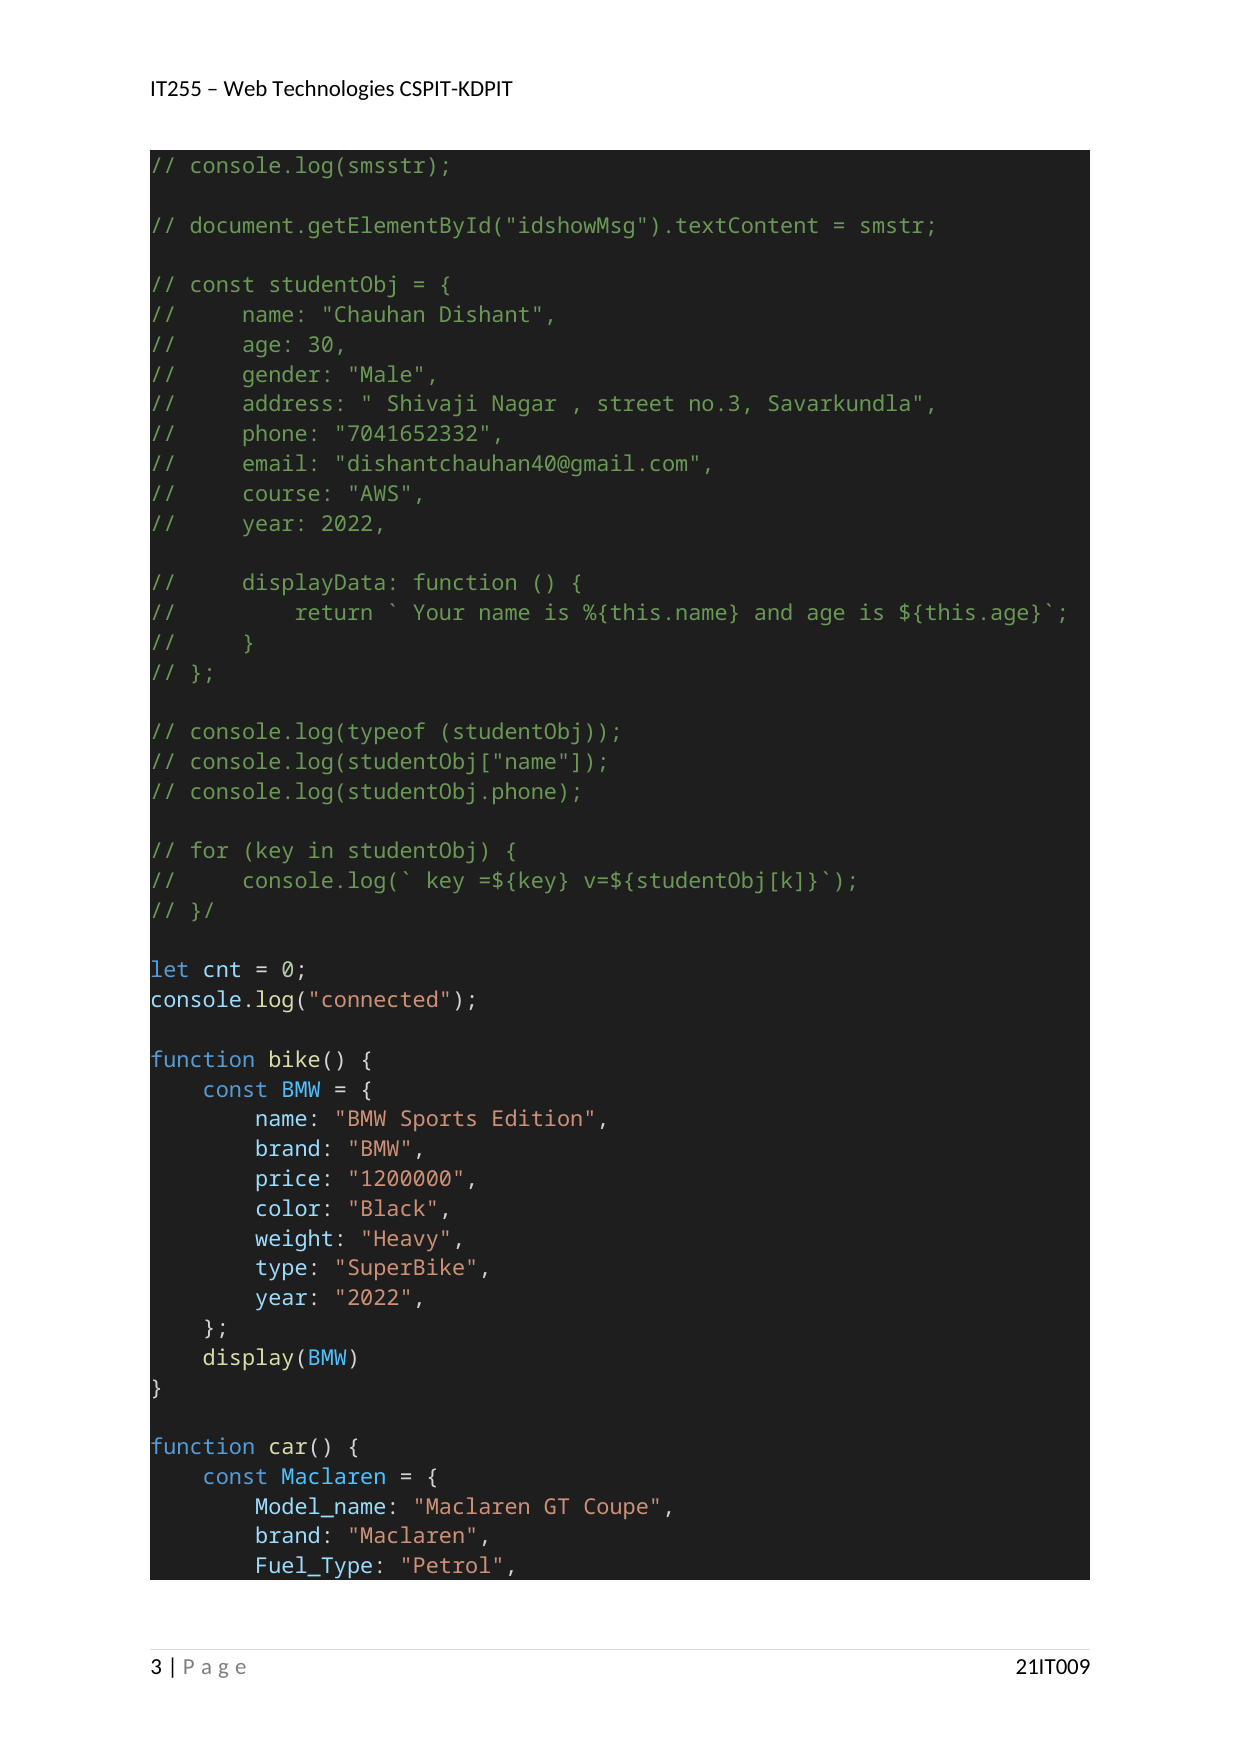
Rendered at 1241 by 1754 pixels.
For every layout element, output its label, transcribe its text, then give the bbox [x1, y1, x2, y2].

text brand: "BMW", [150, 1133, 1090, 1163]
text // console.log(studentObj["name"]); [150, 746, 1090, 776]
text console.log("connected"); [150, 984, 1090, 1014]
text // }/ [150, 895, 1090, 924]
text let cnt = 0; [150, 954, 1090, 984]
text weight: "Heavy", [150, 1222, 1090, 1252]
text // const studentObj = { [150, 269, 1090, 299]
text } [150, 1371, 1090, 1401]
text const Maclaren = { [150, 1461, 1090, 1491]
text // phone: "7041652332", [150, 418, 1090, 448]
text // console.log(` key =${key} v=${studentObj[k]}`); [150, 865, 1090, 895]
text function bike() { [150, 1044, 1090, 1073]
text // age: 30, [150, 329, 1090, 358]
text // year: 2022, [150, 507, 1090, 537]
text // console.log(typeof (studentObj)); [150, 716, 1090, 746]
text // course: "AWS", [150, 478, 1090, 507]
text Fuel_Type: "Petrol", [150, 1550, 1090, 1580]
text price: "1200000", [150, 1163, 1090, 1193]
text color: "Black", [150, 1193, 1090, 1222]
text // displayData: function () { [150, 567, 1090, 597]
text function car() { [150, 1431, 1090, 1461]
text brand: "Maclaren", [150, 1520, 1090, 1550]
text // }; [150, 656, 1090, 686]
text // return ` Your name is %{this.name} and age is ${this.age}`; [150, 597, 1090, 627]
text type: "SuperBike", [150, 1252, 1090, 1282]
text // } [150, 627, 1090, 656]
text // name: "Chauhan Dishant", [150, 299, 1090, 329]
text name: "BMW Sports Edition", [150, 1103, 1090, 1133]
text Model_name: "Maclaren GT Coupe", [150, 1491, 1090, 1520]
text // console.log(studentObj.phone); [150, 776, 1090, 805]
text // address: " Shivaji Nagar , street no.3, Savarkundla", [150, 388, 1090, 418]
text year: "2022", [150, 1282, 1090, 1312]
text }; [150, 1312, 1090, 1342]
text // email: "dishantchauhan40@gmail.com", [150, 448, 1090, 478]
text // document.getElementById("idshowMsg").textContent = smstr; [150, 209, 1090, 239]
text display(BMW) [150, 1342, 1090, 1371]
text const BMW = { [150, 1073, 1090, 1103]
text // console.log(smsstr); [150, 150, 1090, 180]
text // gender: "Male", [150, 358, 1090, 388]
text // for (key in studentObj) { [150, 835, 1090, 865]
